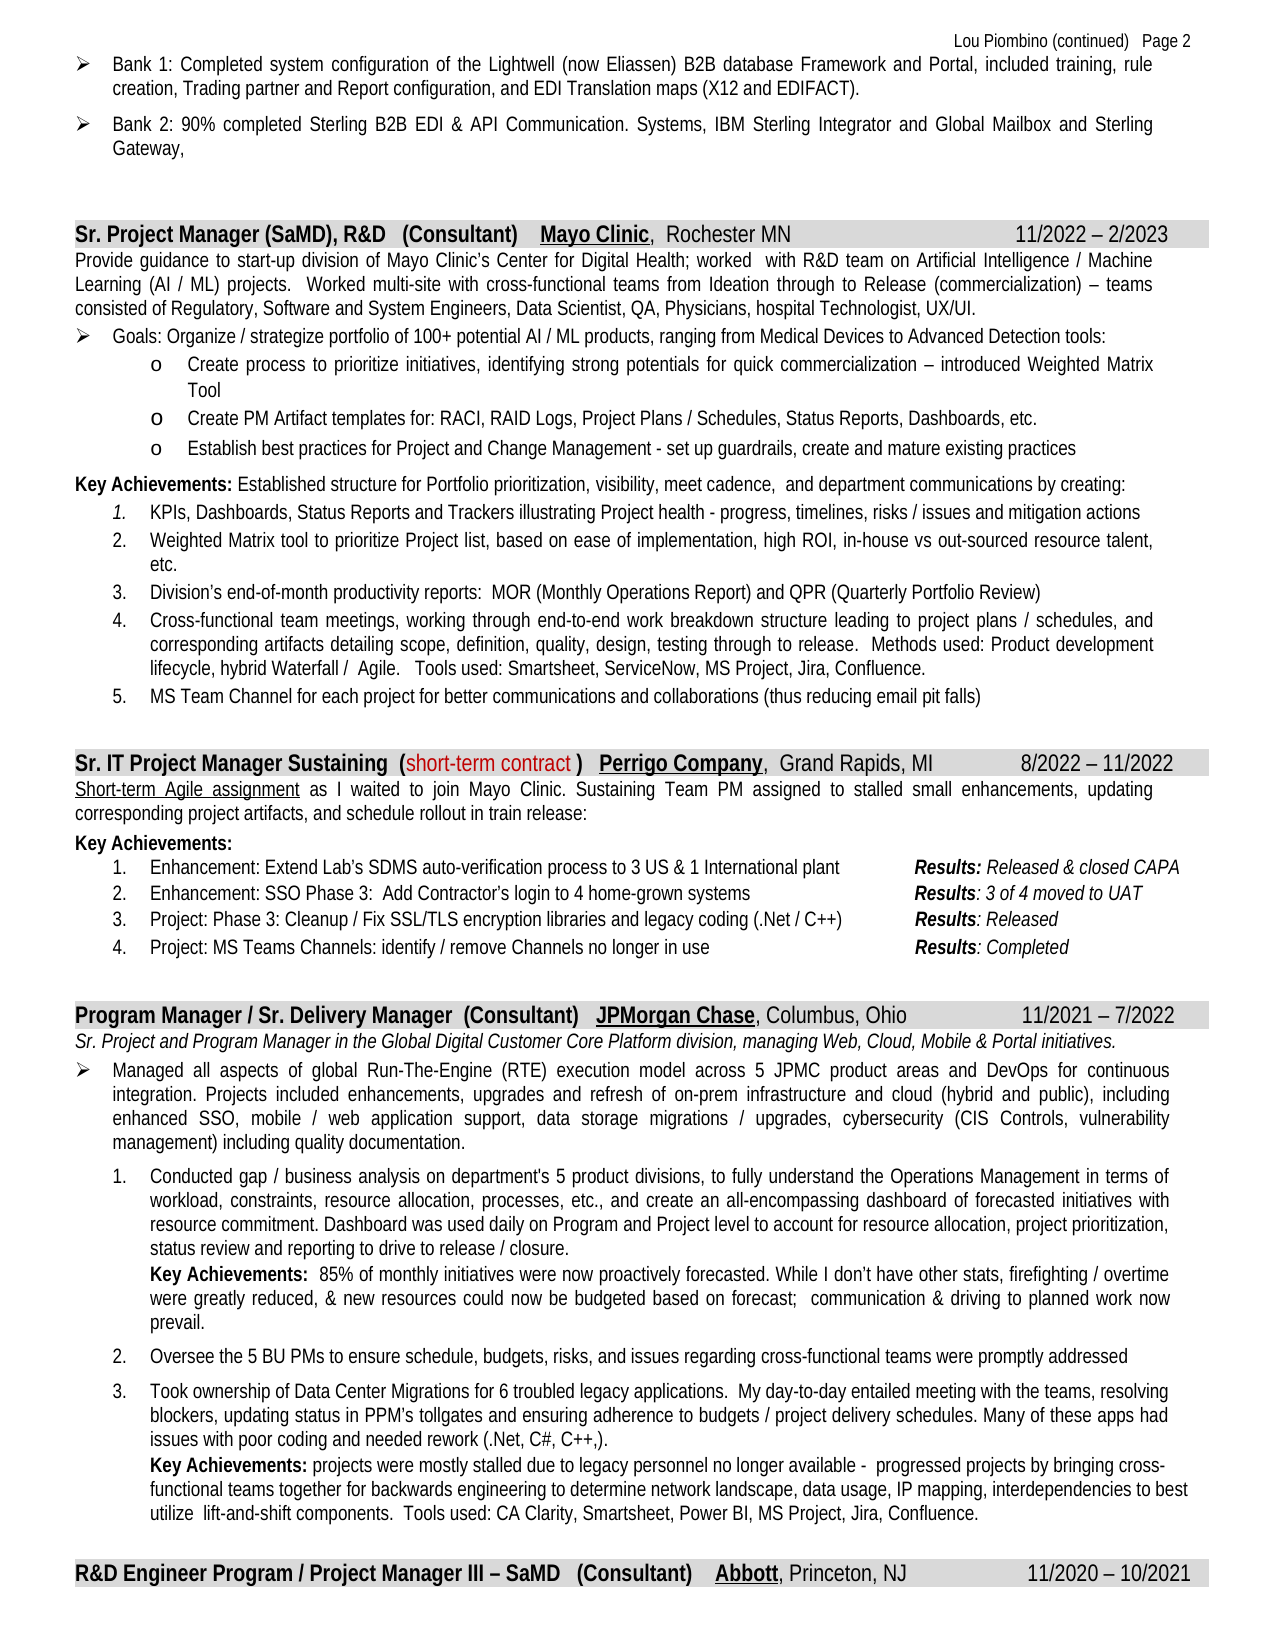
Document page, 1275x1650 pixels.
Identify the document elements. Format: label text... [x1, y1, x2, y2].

list Project: Phase 3: Cleanup / Fix SSL/TLS encryption libraries and legacy coding (.Net / C++) Results: Released [112, 907, 1181, 931]
text Key Achievements: [75, 831, 1155, 854]
list Took ownership of Data Center Migrations for 6 troubled legacy applications. My day-to-day entailed meeting with the teams, resolving blockers, updating status in PPM’s tollgates and ensuring adherence to budgets / project delivery schedules. Many of these apps had issues with poor coding and needed rework (.Net, C#, C++,). [112, 1378, 1171, 1450]
list Create PM Artifact templates for: RACI, RAID Logs, Project Plans / Schedules, Status Reports, Dashboards, etc. [150, 406, 1172, 432]
list MS Team Channel for each project for better communications and collaborations (thus reducing email pit falls) [112, 684, 1155, 708]
list Project: MS Teams Channels: identify / remove Channels no longer in use Results: Completed [112, 933, 1155, 959]
list Managed all aspects of global Run-The-Engine (RTE) execution model across 5 JPMC product areas and DevOps for continuous integration. Projects included enhancements, upgrades and refresh of on-prem infrastructure and cloud (hybrid and public), including enhanced SSO, mobile / web application support, data storage migrations / upgrades, cybersecurity (CIS Controls, vulnerability management) including quality documentation. [75, 1058, 1172, 1153]
list Oversee the 5 BU PMs to ensure schedule, budgets, risks, and issues regarding cross-functional teams were promptly addressed [112, 1344, 1172, 1368]
text R&D Engineer Program / Project Manager III – SaMD (Consultant) Abbott, Princeton, NJ 11/2020 – 10/2021 [75, 1559, 1209, 1587]
text Program Manager / Sr. Delivery Manager (Consultant) JPMorgan Chase, Columbus, Ohio 11/2021 – 7/2022 [75, 1001, 1209, 1029]
list Establish best practices for Project and Change Management - set up guardrails, create and mature existing practices [150, 436, 1172, 462]
text Sr. Project and Program Manager in the Global Digital Customer Core Platform division, managing Web, Cloud, Mobile & Portal initiatives. [75, 1029, 1155, 1053]
text Provide guidance to start-up division of Mayo Clinic’s Center for Digital Health; worked with R&D team on Artificial Intelligence / Machine Learning (AI / ML) projects. Worked multi-site with cross-functional teams from Ideation through to Release (commercialization) – teams consisted of Regulatory, Software and System Engineers, Data Scientist, QA, Physicians, hospital Technologist, UX/UI. [75, 248, 1155, 320]
list Enhancement: SSO Phase 3: Add Contractor’s login to 4 home-grown systems Results: 3 of 4 moved to UAT [112, 881, 1155, 904]
list Goals: Organize / strategize portfolio of 100+ potential AI / ML products, ranging from Medical Devices to Advanced Detection tools: [75, 324, 1155, 348]
text Sr. IT Project Manager Sustaining (short-term contract ) Perrigo Company, Grand Rapids, MI 8/2022 – 11/2022 [75, 749, 1209, 776]
list Enhancement: Extend Lab’s SDMS auto-verification process to 3 US & 1 International plant Results: Released & closed CAPA [112, 854, 1191, 878]
list Conducted gap / business analysis on department's 5 product divisions, to fully understand the Operations Management in terms of workload, constraints, resource allocation, processes, etc., and create an all-encompassing dashboard of forecasted initiatives with resource commitment. Dashboard was used daily on Program and Project level to account for resource allocation, project prioritization, status review and reporting to drive to release / closure. [112, 1164, 1171, 1260]
list Create process to prioritize initiatives, identifying strong potentials for quick commercialization – introduced Weighted Matrix Tool [150, 352, 1155, 402]
text Key Achievements: projects were mostly stalled due to legacy personnel no longer available - progressed projects by bringing cross-functional teams together for backwards engineering to determine network landscape, data usage, IP mapping, interdependencies to best utilize lift-and-shift components. Tools used: CA Clarity, Smartsheet, Power BI, MS Project, Jira, Confluence. [150, 1452, 1191, 1524]
list Division’s end-of-month productivity reports: MOR (Monthly Operations Report) and QPR (Quarterly Portfolio Review) [112, 580, 1172, 604]
list Cross-functional team meetings, working through end-to-end work breakdown structure leading to project plans / schedules, and corresponding artifacts detailing scope, definition, quality, design, testing through to release. Methods used: Product development lifecycle, hybrid Waterfall / Agile. Tools used: Smartsheet, ServiceNow, MS Project, Jira, Confluence. [112, 608, 1155, 680]
text Key Achievements: Established structure for Portfolio prioritization, visibility, meet cadence, and department communications by creating: [75, 472, 1155, 496]
text Short-term Agile assignment as I waited to join Mayo Clinic. Sustaining Team PM assigned to stalled small enhancements, updating corresponding project artifacts, and schedule rollout in train release: [75, 776, 1155, 824]
list KPIs, Dashboards, Status Reports and Trackers illustrating Project health - progress, timelines, risks / issues and mitigation actions [112, 500, 1155, 524]
text Sr. Project Manager (SaMD), R&D (Consultant) Mayo Clinic, Rochester MN 11/2022 – 2/2023 [75, 220, 1209, 248]
text Key Achievements: 85% of monthly initiatives were now proactively forecasted. While I don’t have other stats, firefighting / overtime were greatly reduced, & new resources could now be budgeted based on forecast; communication & driving to planned work now prevail. [150, 1262, 1172, 1334]
list Bank 2: 90% completed Sterling B2B EDI & API Communication. Systems, IBM Sterling Integrator and Global Mailbox and Sterling Gateway, [75, 112, 1155, 160]
list Weighted Matrix tool to prioritize Project list, based on ease of implementation, high ROI, in-house vs out-sourced resource talent, etc. [112, 528, 1155, 576]
list Bank 1: Completed system configuration of the Lightwell (now Eliassen) B2B database Framework and Portal, included training, rule creation, Trading partner and Report configuration, and EDI Translation maps (X12 and EDIFACT). [75, 52, 1155, 99]
